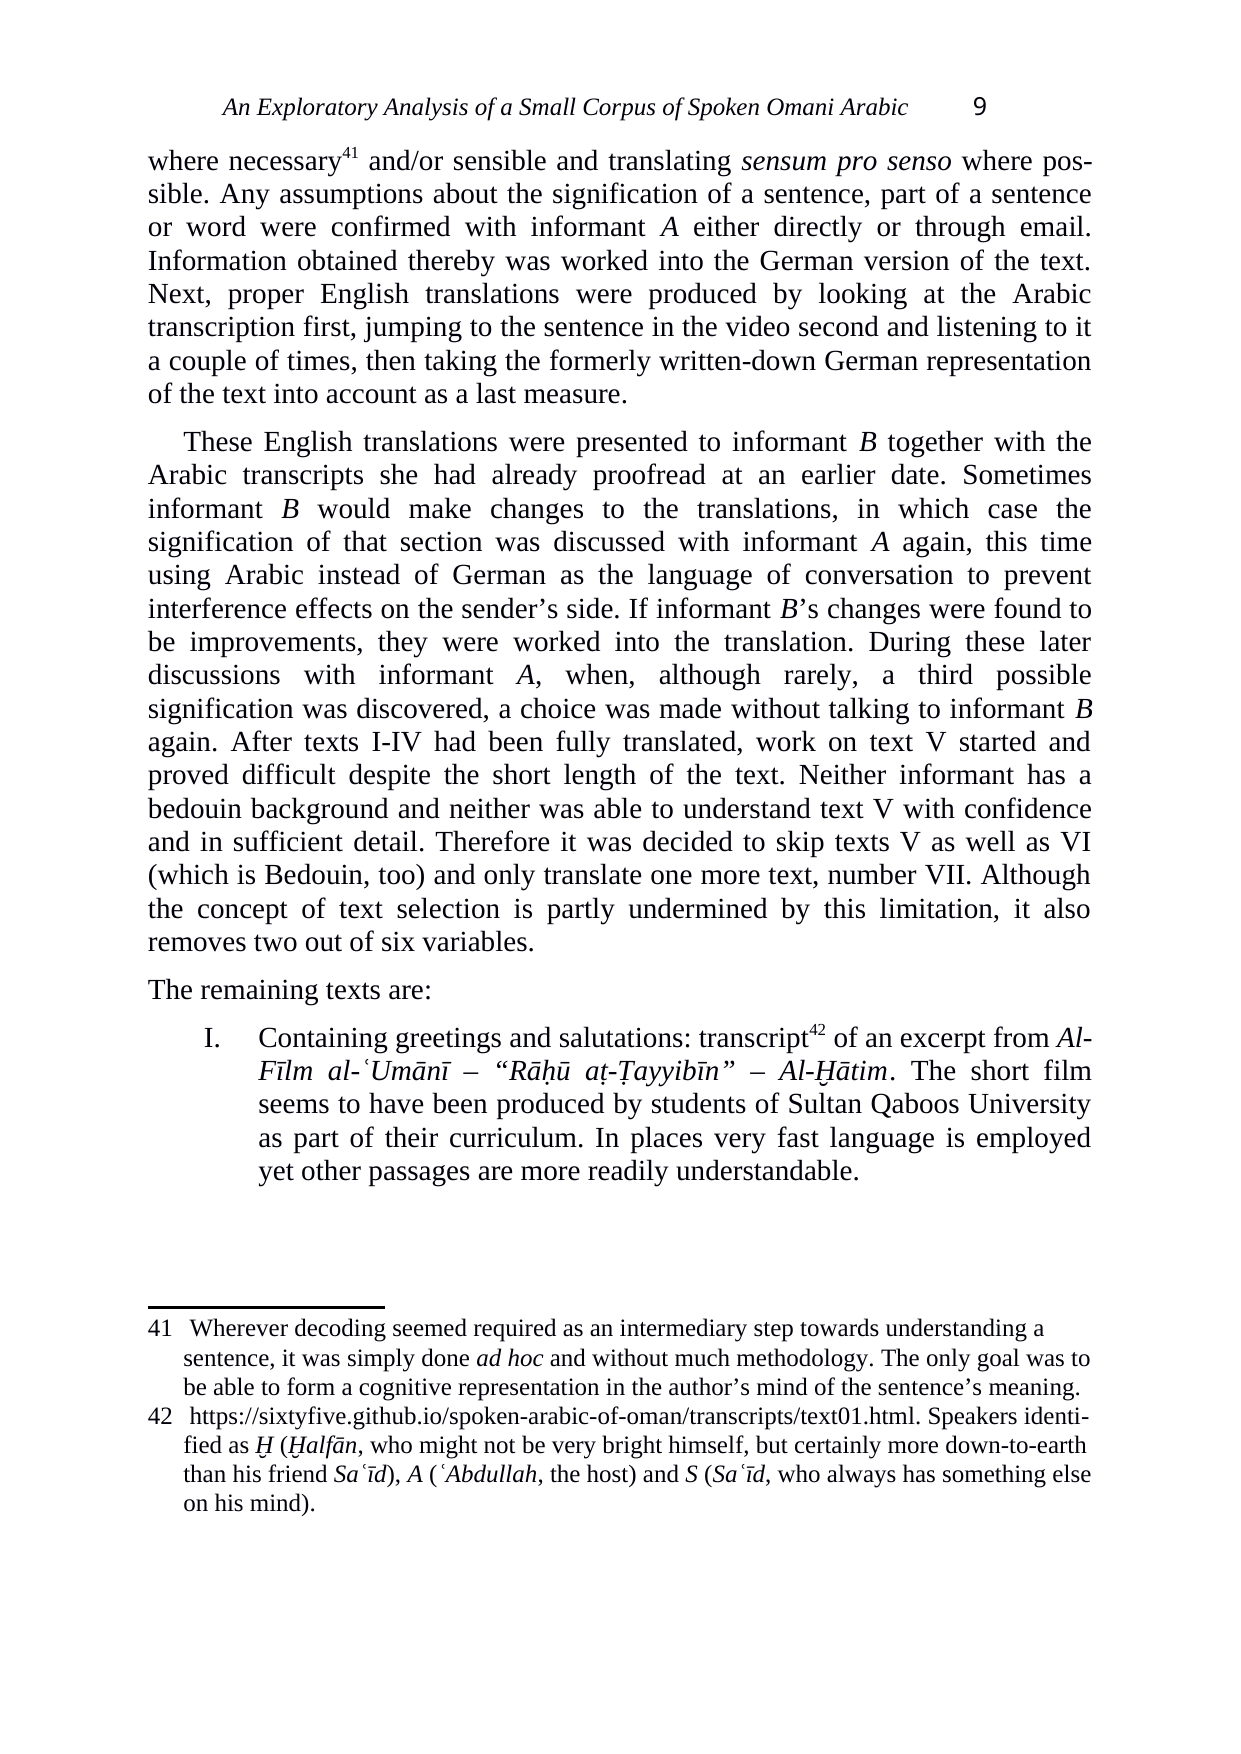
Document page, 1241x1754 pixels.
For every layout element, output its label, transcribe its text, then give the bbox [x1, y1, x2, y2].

list Containing greetings and salutations: transcript of an excerpt from Al-Fīlm al-ʿUmānī – “Rāḥū aṭ-Ṭayyibīn” – Al-Ḫātim. The short film seems to have been produced by students of Sultan Qaboos University as part of their curriculum. In places very fast language is employed yet other passages are more readily understandable. [221, 1021, 1092, 1187]
text The remaining texts are: [148, 973, 1092, 1006]
text In all cases where informant B corrected the spelling of a dialectal word or dialectal variant of a MSA word, there had been a prior discussion with or remark by informant A about it. After, or sometimes at the time of transcription, each text was carried over to German, decoding verbum pro verbo where necessary and/or sensible and translating sensum pro senso where possible. Any assumptions about the signification of a sentence, part of a sentence or word were confirmed with informant A either directly or through email. Information obtained thereby was worked into the German version of the text. Next, proper English translations were produced by looking at the Arabic transcription first, jumping to the sentence in the video second and listening to it a couple of times, then taking the formerly written-down German representation of the text into account as a last measure. [148, 143, 1092, 410]
text These English translations were presented to informant B together with the Arabic transcripts she had already proofread at an earlier date. Sometimes informant B would make changes to the translations, in which case the signification of that section was discussed with informant A again, this time using Arabic instead of German as the language of conversation to prevent interference effects on the sender’s side. If informant B’s changes were found to be improvements, they were worked into the translation. During these later discussions with informant A, when, although rarely, a third possible signification was discovered, a choice was made without talking to informant B again. After texts I-IV had been fully translated, work on text V started and proved difficult despite the short length of the text. Neither informant has a bedouin background and neither was able to understand text V with confidence and in sufficient detail. Therefore it was decided to skip texts V as well as VI (which is Bedouin, too) and only translate one more text, number VII. Although the concept of text selection is partly undermined by this limitation, it also removes two out of six variables. [148, 425, 1092, 958]
